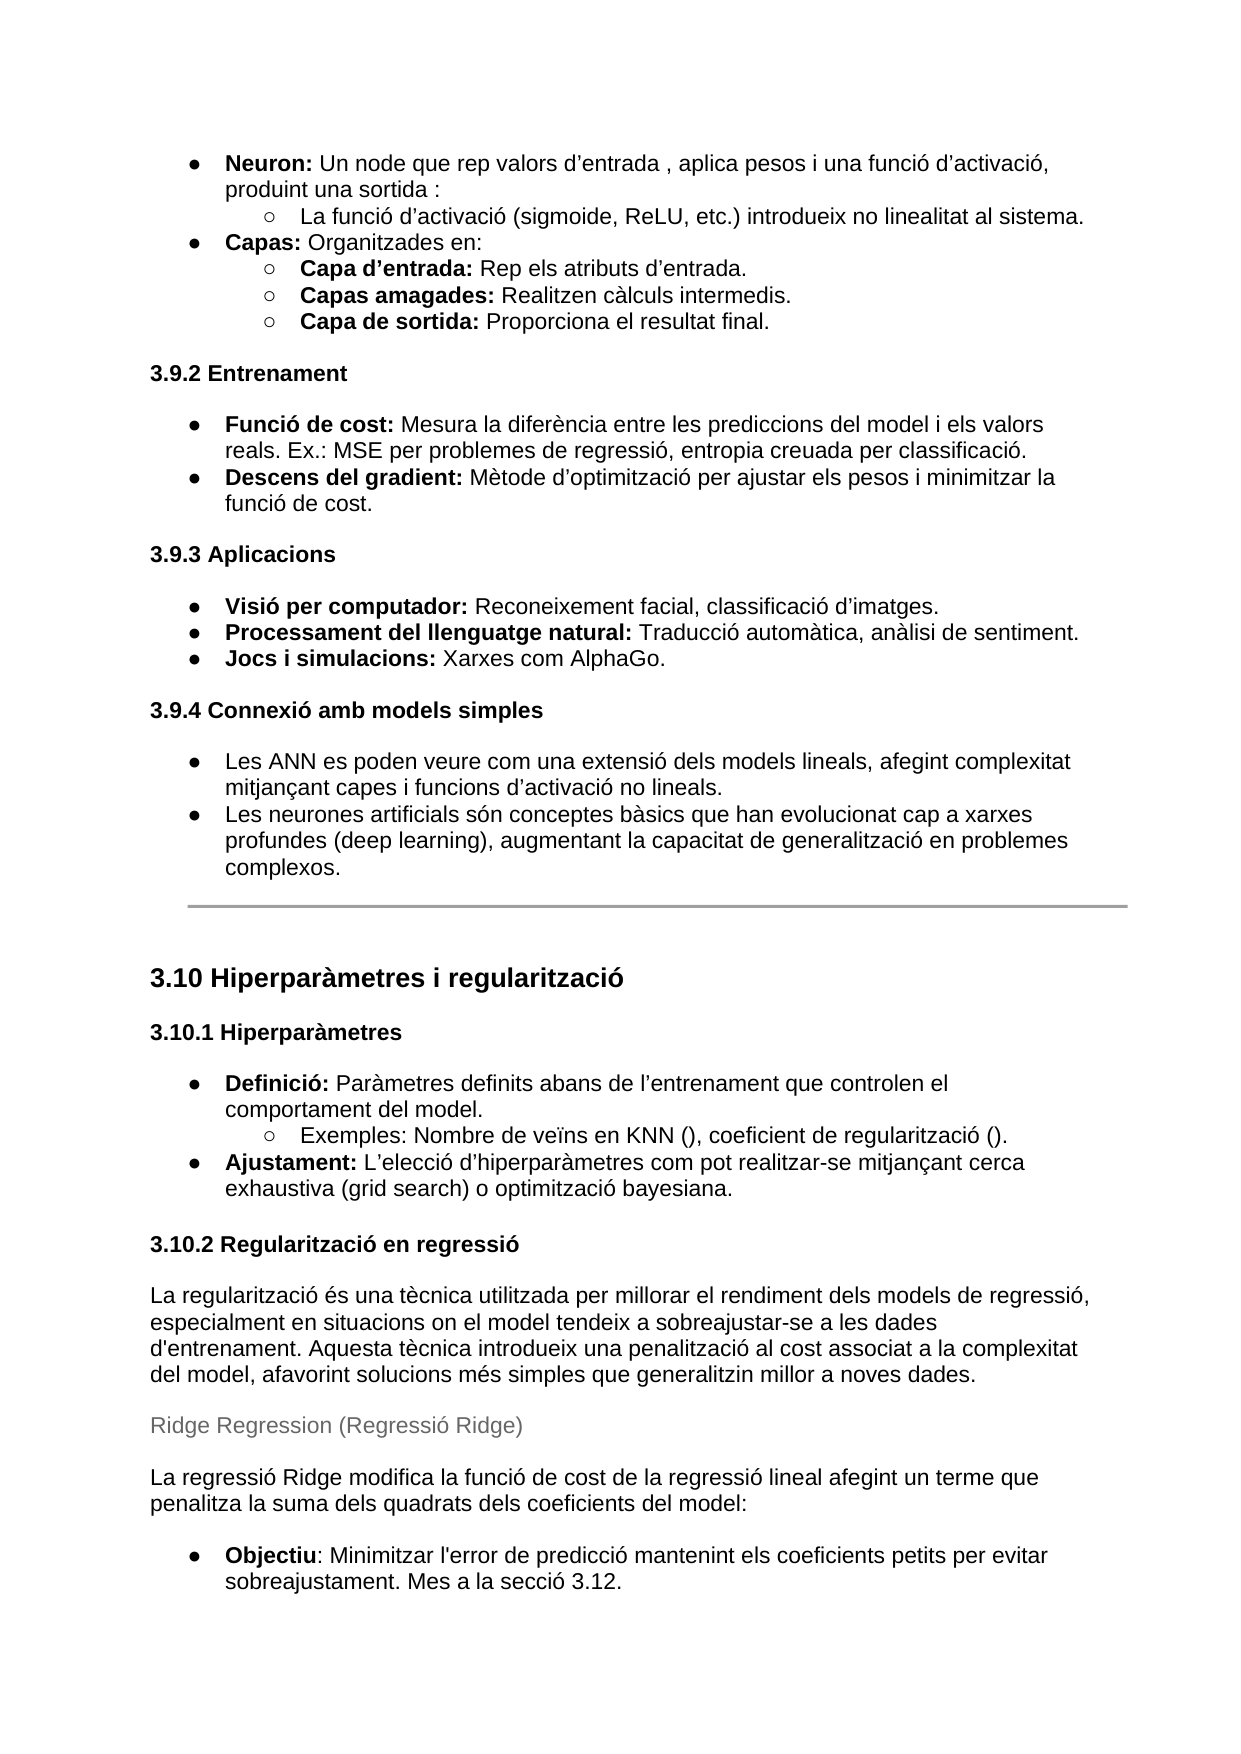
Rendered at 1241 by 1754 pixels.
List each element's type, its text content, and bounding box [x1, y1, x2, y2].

list Neuron: Un node que rep valors d’entrada , aplica pesos i una funció d’activació, produint una sortida : [187, 150, 1090, 203]
list Capa de sortida: Proporciona el resultat final. [262, 308, 1090, 334]
list Les ANN es poden veure com una extensió dels models lineals, afegint complexitat mitjançant capes i funcions d’activació no lineals. [187, 748, 1090, 801]
list Capa d’entrada: Rep els atributs d’entrada. [262, 255, 1090, 282]
text La regularització és una tècnica utilitzada per millorar el rendiment dels models de regressió, especialment en situacions on el model tendeix a sobreajustar-se a les dades d'entrenament. Aquesta tècnica introdueix una penalització al cost associat a la complexitat del model, afavorint solucions més simples que generalitzin millor a noves dades. [150, 1282, 1090, 1387]
subtitle 3.9.2 Entrenament [150, 359, 1090, 386]
list Processament del llenguatge natural: Traducció automàtica, anàlisi de sentiment. [187, 619, 1090, 645]
list Objectiu: Minimitzar l'error de predicció mantenint els coeficients petits per evitar sobreajustament. Mes a la secció 3.12. [187, 1542, 1090, 1594]
subtitle 3.10 Hiperparàmetres i regularització [150, 962, 1090, 993]
list Capas amagades: Realitzen càlculs intermedis. [262, 282, 1090, 308]
subtitle 3.10.2 Regularització en regressió [150, 1231, 1090, 1257]
subtitle Ridge Regression (Regressió Ridge) [150, 1412, 1090, 1439]
subtitle 3.9.3 Aplicacions [150, 541, 1090, 568]
list Exemples: Nombre de veïns en KNN (), coeficient de regularització (). [262, 1122, 1090, 1149]
subtitle 3.10.1 Hiperparàmetres [150, 1018, 1090, 1045]
list Definició: Paràmetres definits abans de l’entrenament que controlen el comportament del model. [187, 1070, 1090, 1122]
list Ajustament: L’elecció d’hiperparàmetres com pot realitzar-se mitjançant cerca exhaustiva (grid search) o optimització bayesiana. [187, 1149, 1090, 1202]
list Visió per computador: Reconeixement facial, classificació d’imatges. [187, 593, 1090, 619]
list Les neurones artificials són conceptes bàsics que han evolucionat cap a xarxes profundes (deep learning), augmentant la capacitat de generalització en problemes complexos. [187, 801, 1090, 880]
subtitle 3.9.4 Connexió amb models simples [150, 697, 1090, 723]
list Funció de cost: Mesura la diferència entre les prediccions del model i els valors reals. Ex.: MSE per problemes de regressió, entropia creuada per classificació. [187, 411, 1090, 463]
text La regressió Ridge modifica la funció de cost de la regressió lineal afegint un terme que penalitza la suma dels quadrats dels coeficients del model: [150, 1464, 1090, 1517]
list Capas: Organitzades en: [187, 229, 1090, 255]
list Descens del gradient: Mètode d’optimització per ajustar els pesos i minimitzar la funció de cost. [187, 463, 1090, 516]
list Jocs i simulacions: Xarxes com AlphaGo. [187, 645, 1090, 672]
list La funció d’activació (sigmoide, ReLU, etc.) introdueix no linealitat al sistema. [262, 203, 1090, 229]
